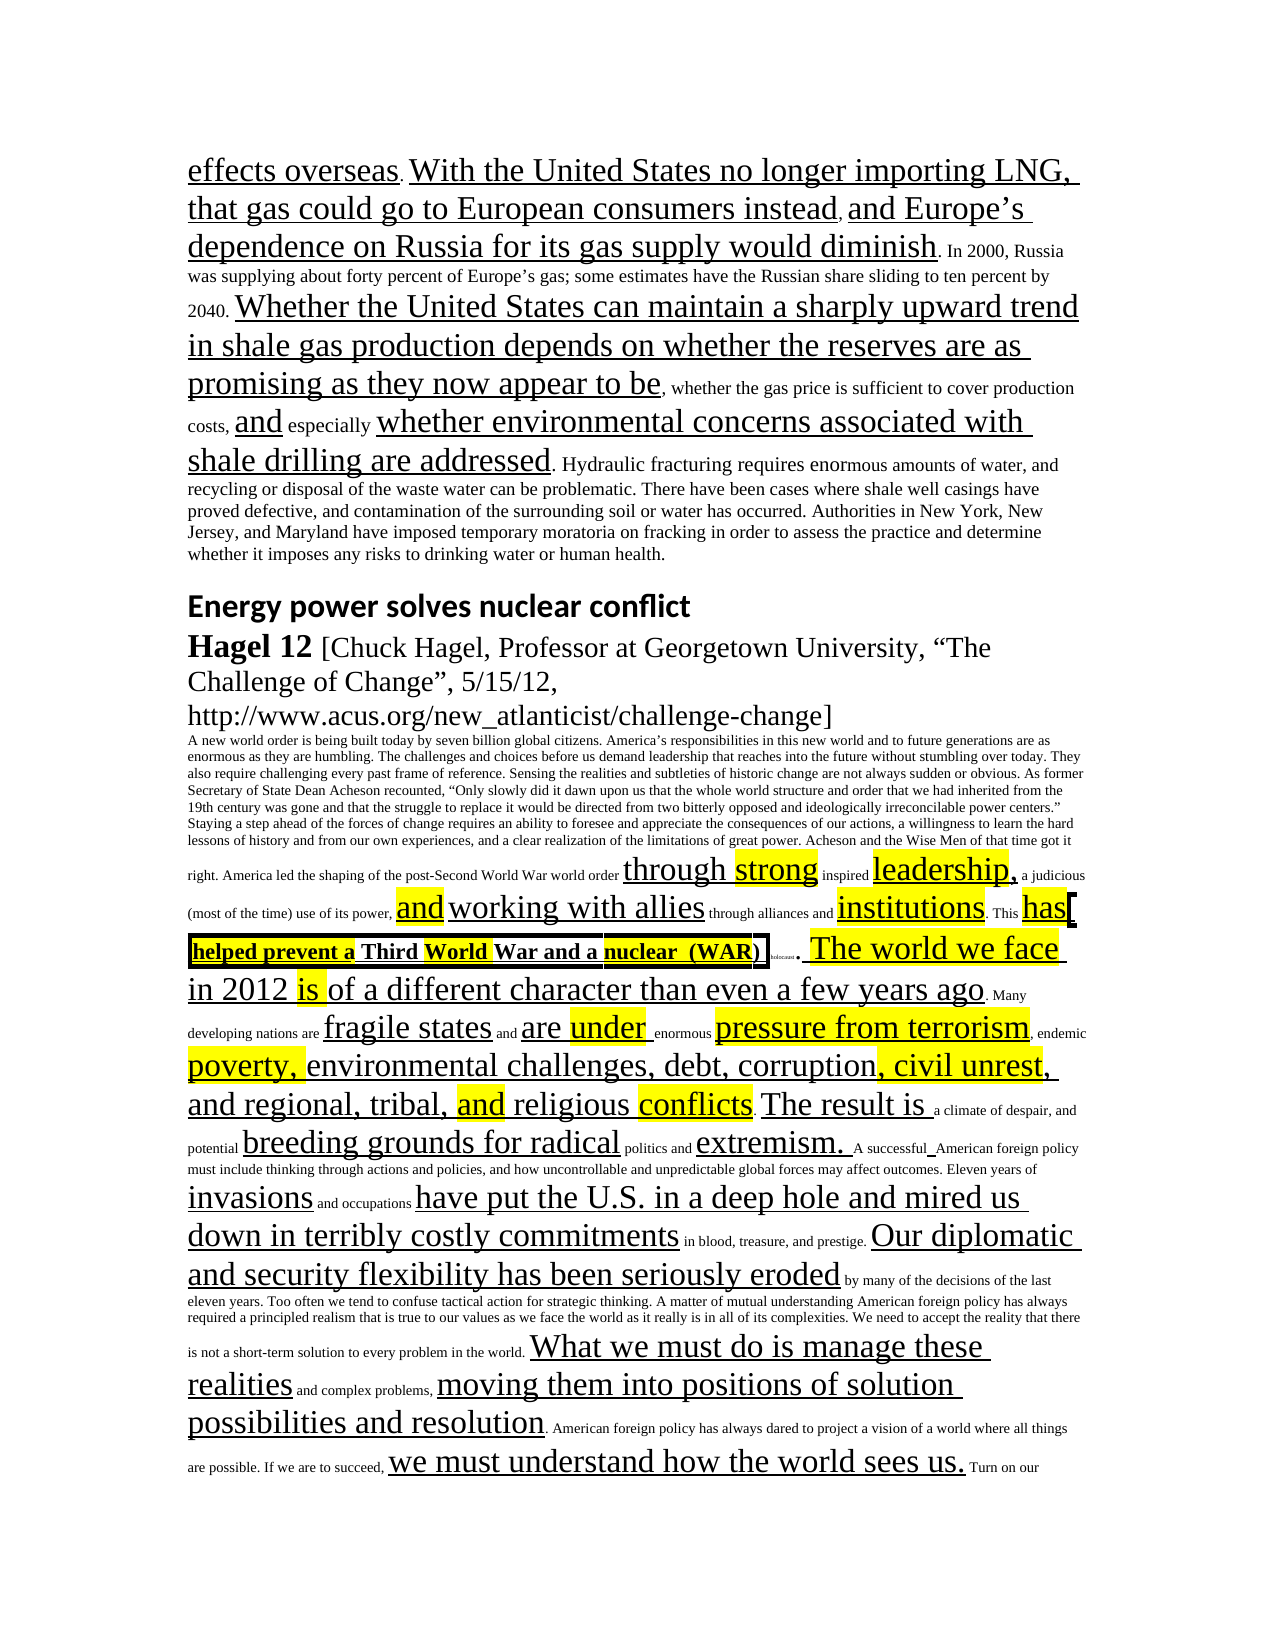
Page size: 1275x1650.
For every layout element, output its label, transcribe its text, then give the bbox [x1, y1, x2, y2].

subtitle Energy power solves nuclear conflict [187, 585, 1087, 626]
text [187, 731, 1087, 1479]
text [187, 150, 1087, 564]
text Hagel 12 [Chuck Hagel, Professor at Georgetown University, “The Challenge of Change”, 5/15/12, http://www.acus.org/new_atlanticist/challenge-change] [187, 626, 1087, 731]
